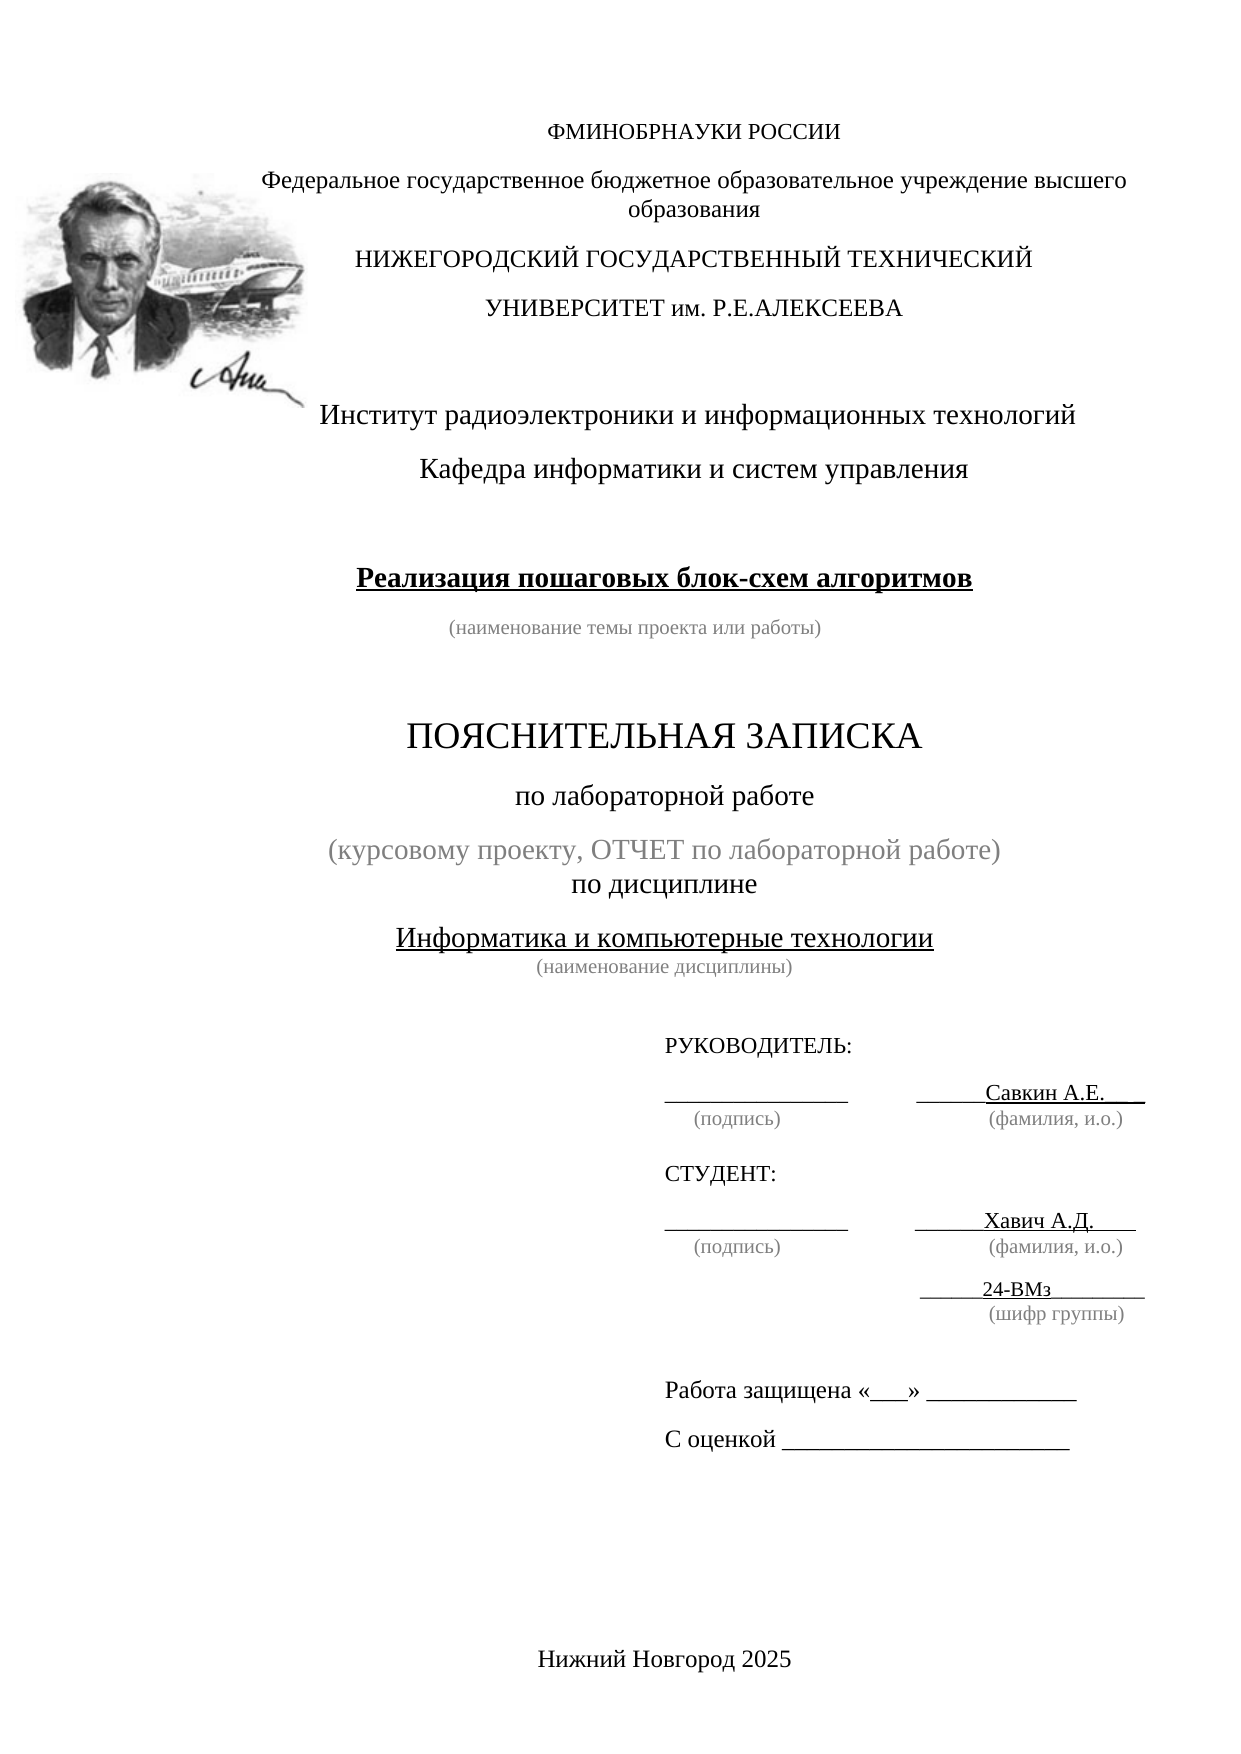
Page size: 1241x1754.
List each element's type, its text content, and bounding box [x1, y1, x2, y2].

text УНИВЕРСИТЕТ им. Р.Е.АЛЕКСЕЕВА [236, 293, 1152, 322]
text (подпись) (фамилия, и.о.) [664, 1106, 1152, 1130]
text по лабораторной работе [177, 778, 1152, 811]
text СТУДЕНТ: [664, 1160, 1152, 1187]
text ПОЯСНИТЕЛЬНАЯ ЗАПИСКА [177, 714, 1152, 757]
text Институт радиоэлектроники и информационных технологий [236, 397, 1152, 431]
text Кафедра информатики и систем управления [236, 452, 1152, 485]
text Информатика и компьютерные технологии [177, 920, 1152, 954]
text Работа защищена «___» ____________ [664, 1375, 1152, 1403]
text ________________ ______Хавич А.Д. [664, 1207, 1152, 1234]
text по дисциплине [177, 866, 1152, 899]
text (шифр группы) [664, 1301, 1152, 1325]
text (наименование дисциплины) [177, 954, 1152, 978]
text ______24-ВМз_________ [664, 1277, 1152, 1301]
text С оценкой _______________________ [664, 1424, 1152, 1453]
text Реализация пошаговых блок-схем алгоритмов [177, 560, 1152, 594]
text (курсовому проекту, ОТЧЕТ по лабораторной работе) [177, 832, 1152, 866]
text (подпись) (фамилия, и.о.) [664, 1234, 1152, 1258]
text НИЖЕГОРОДСКИЙ ГОСУДАРСТВЕННЫЙ ТЕХНИЧЕСКИЙ [236, 244, 1152, 272]
text Федеральное государственное бюджетное образовательное учреждение высшего образования [236, 165, 1152, 223]
text ФМИНОБРНАУКИ РОССИИ [236, 118, 1152, 144]
text (наименование темы проекта или работы) [118, 615, 1152, 639]
text РУКОВОДИТЕЛЬ: [664, 1032, 1152, 1058]
text ________________ ______Савкин А.Е.__ _ [664, 1079, 1152, 1106]
